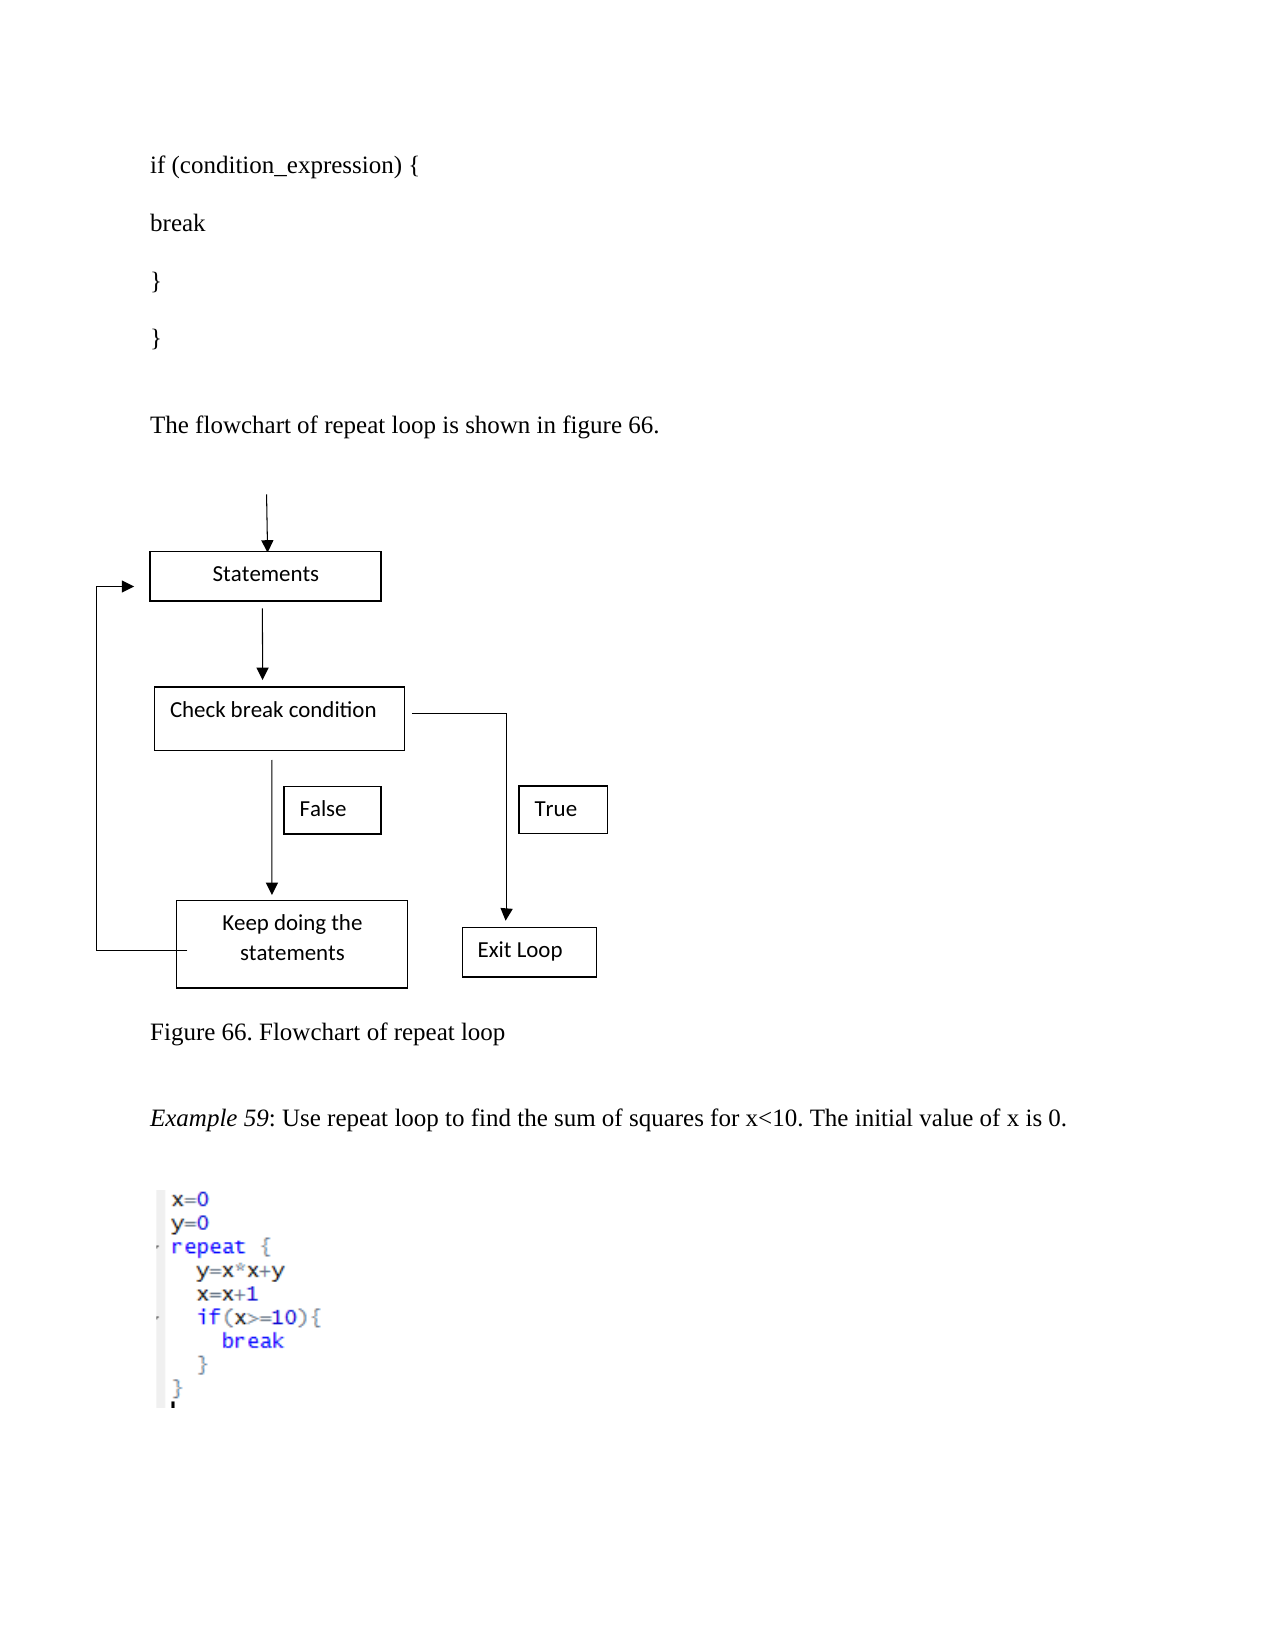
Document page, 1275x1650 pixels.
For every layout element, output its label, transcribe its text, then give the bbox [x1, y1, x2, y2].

text break [150, 208, 1125, 237]
picture [156, 1190, 357, 1408]
text Example 59: Use repeat loop to find the sum of squares for x<10. The initial value of x is 0. [150, 1103, 1125, 1132]
text The flowchart of repeat loop is shown in figure 66. [150, 410, 1125, 439]
text } } [150, 266, 1125, 352]
text Figure 66. Flowchart of repeat loop [150, 1017, 1125, 1045]
text if (condition_expression) { [150, 150, 1125, 179]
